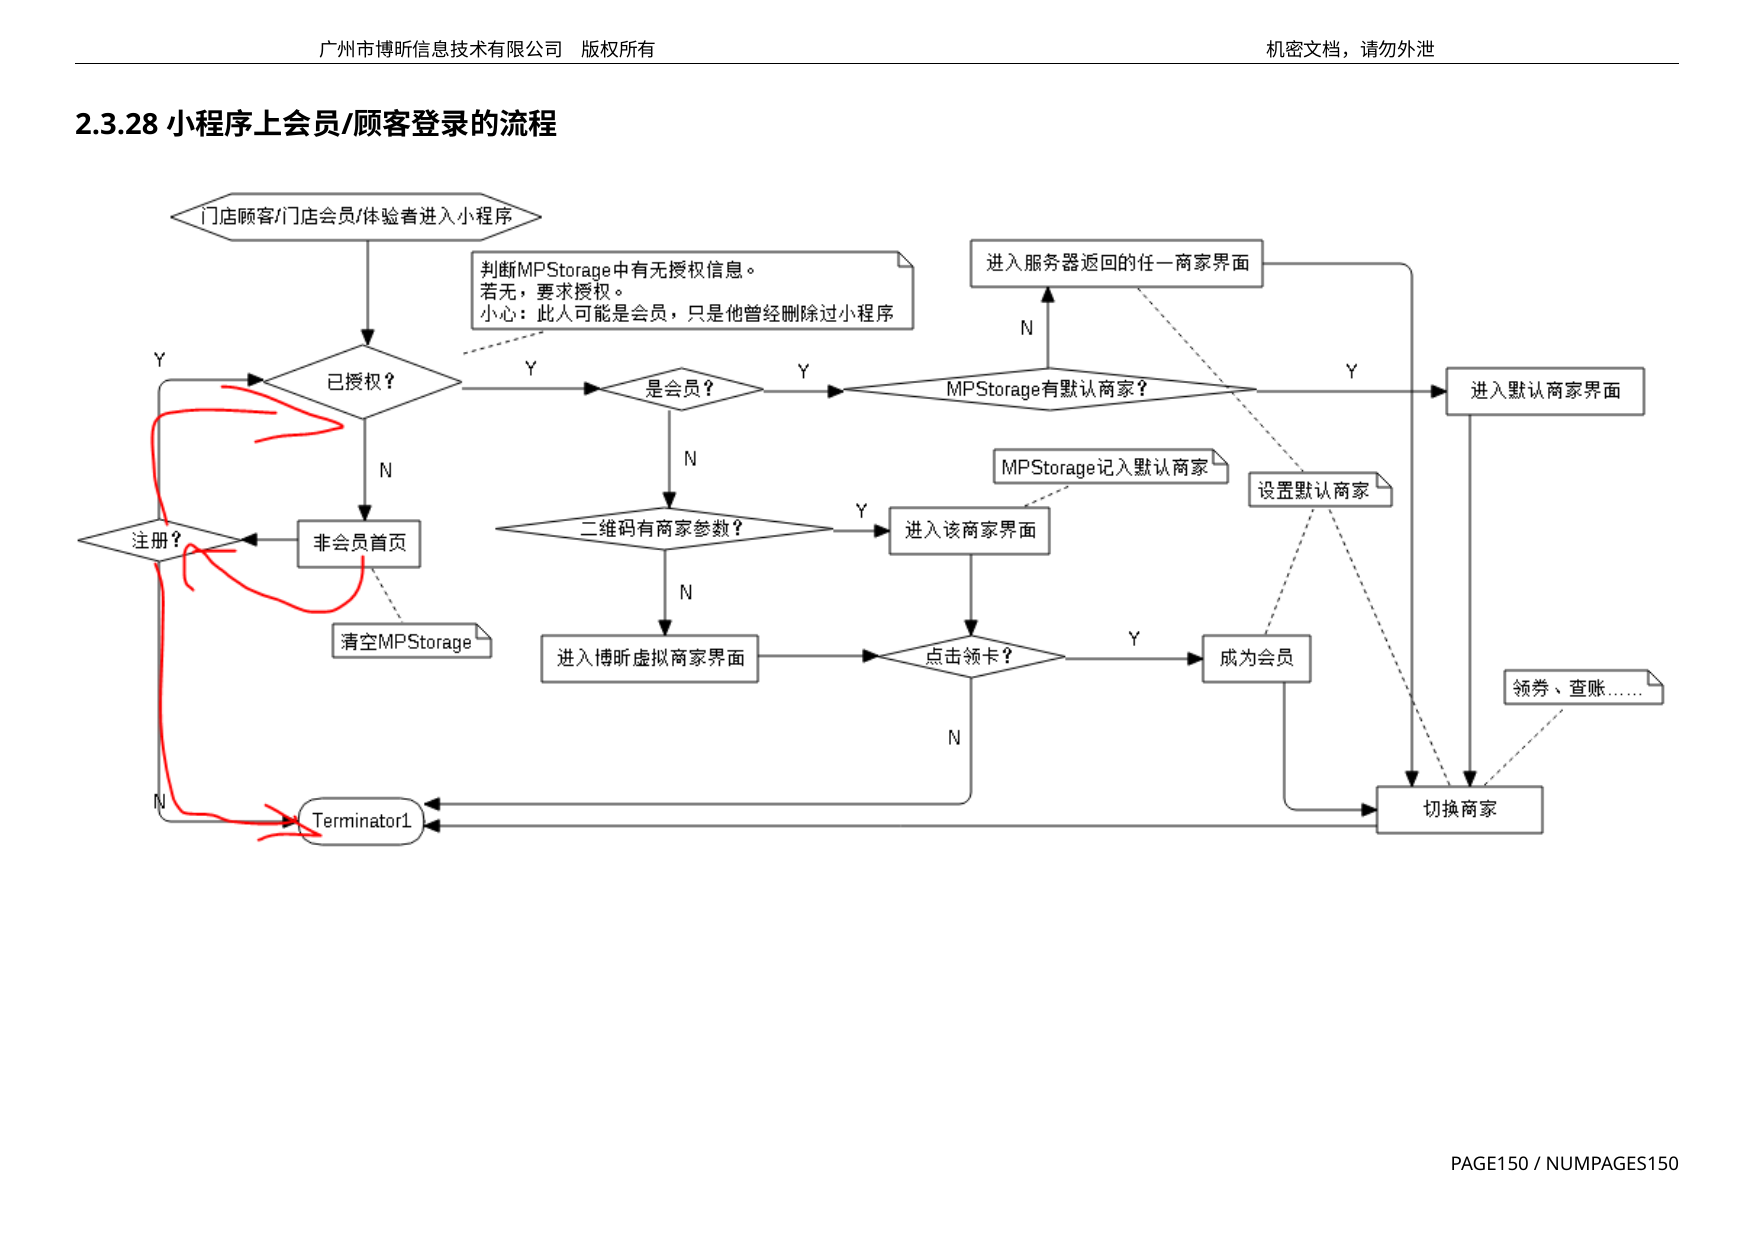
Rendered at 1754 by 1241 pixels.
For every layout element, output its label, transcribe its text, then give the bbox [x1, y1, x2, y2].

picture [75, 181, 1679, 861]
subtitle 小程序上会员/顾客登录的流程 [75, 89, 1679, 154]
